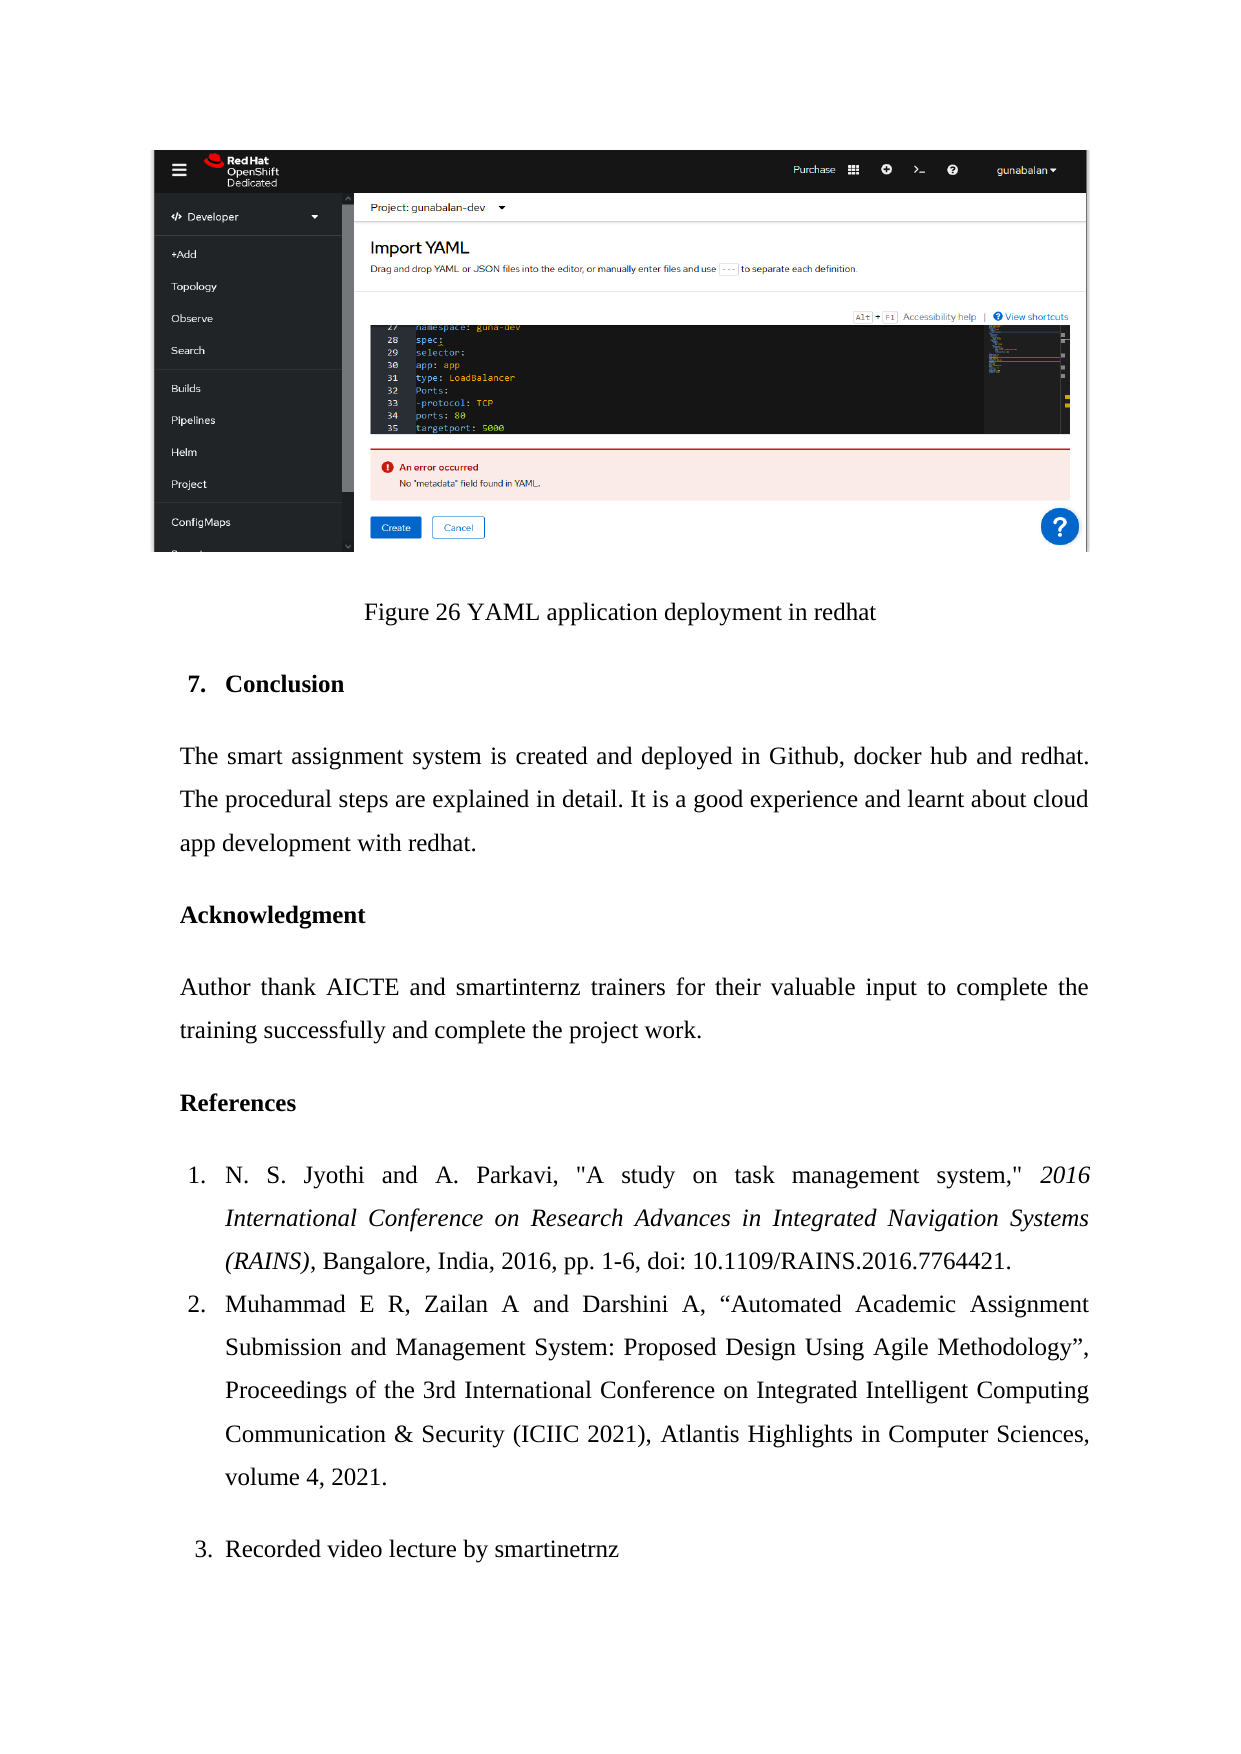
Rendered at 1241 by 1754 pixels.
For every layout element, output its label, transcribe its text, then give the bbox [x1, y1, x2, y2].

subtitle Acknowledgment [179, 900, 1090, 929]
subtitle Figure 26 YAML application deployment in redhat [150, 597, 1090, 626]
subtitle Recorded video lecture by smartinetrnz [194, 1534, 1090, 1563]
subtitle References [179, 1088, 1090, 1116]
list N. S. Jyothi and A. Parkavi, "A study on task management system," 2016 International Conference on Research Advances in Integrated Navigation Systems (RAINS), Bangalore, India, 2016, pp. 1-6, doi: 10.1109/RAINS.2016.7764421. [187, 1160, 1090, 1275]
subtitle Author thank AICTE and smartinternz trainers for their valuable input to complete the training successfully and complete the project work. [179, 972, 1090, 1044]
subtitle Conclusion [187, 669, 1090, 698]
list Muhammad E R, Zailan A and Darshini A, “Automated Academic Assignment Submission and Management System: Proposed Design Using Agile Methodology”, Proceedings of the 3rd International Conference on Integrated Intelligent Computing Communication & Security (ICIIC 2021), Atlantis Highlights in Computer Sciences, volume 4, 2021. [187, 1289, 1090, 1491]
picture [150, 150, 1090, 552]
subtitle The smart assignment system is created and deployed in Github, docker hub and redhat. The procedural steps are explained in detail. It is a good experience and learnt about cloud app development with redhat. [179, 741, 1090, 856]
